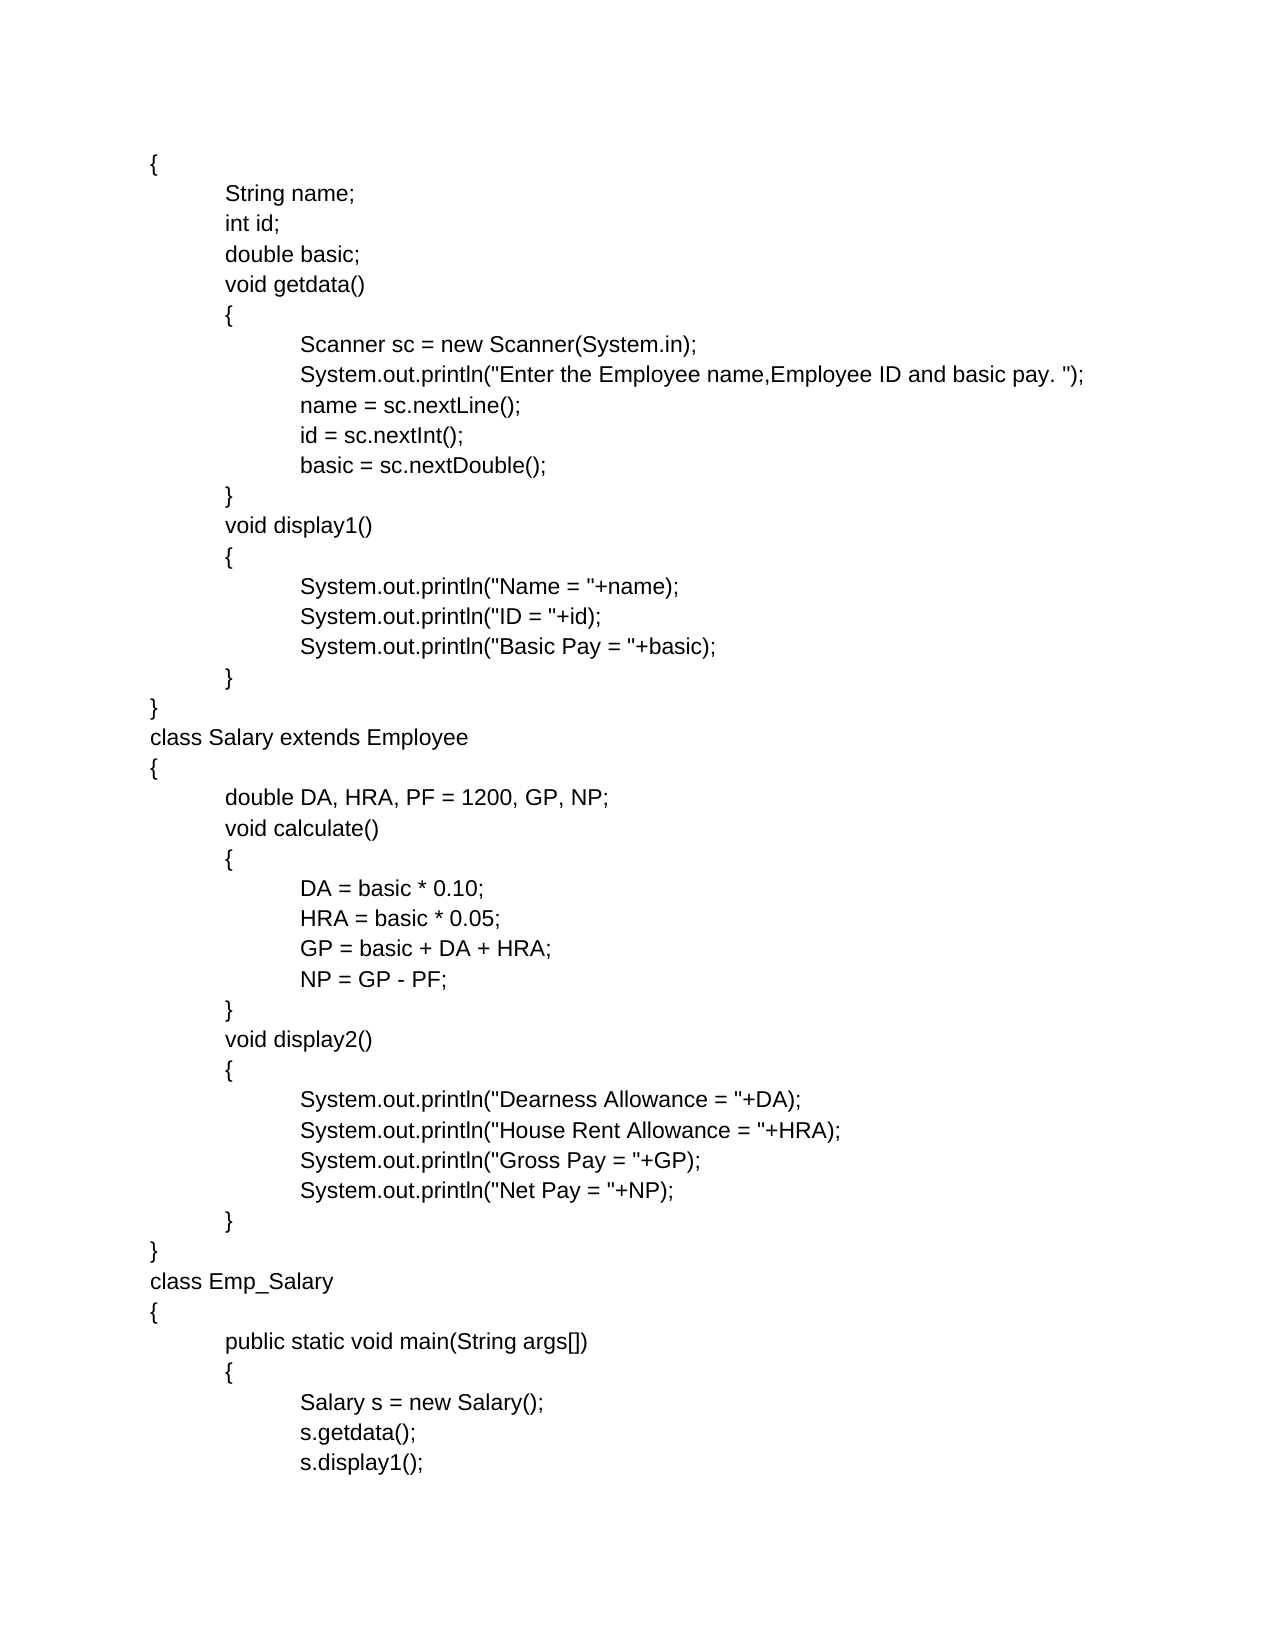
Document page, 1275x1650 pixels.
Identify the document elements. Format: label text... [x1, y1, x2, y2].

text } [150, 694, 1125, 720]
text void getdata() [150, 271, 1125, 297]
text id = sc.nextInt(); [150, 422, 1125, 448]
text System.out.println("Enter the Employee name,Employee ID and basic pay. "); [150, 361, 1125, 388]
text { [150, 1358, 1125, 1385]
text void calculate() [150, 814, 1125, 841]
text void display2() [150, 1026, 1125, 1052]
text void display1() [150, 512, 1125, 539]
text NP = GP - PF; [150, 966, 1125, 992]
text { [150, 1298, 1125, 1324]
text System.out.println("ID = "+id); [150, 603, 1125, 629]
text { [150, 754, 1125, 781]
text } [150, 482, 1125, 509]
text HRA = basic * 0.05; [150, 905, 1125, 932]
text basic = sc.nextDouble(); [150, 452, 1125, 478]
text s.display1(); [150, 1449, 1125, 1475]
text Salary s = new Salary(); [150, 1388, 1125, 1415]
text { [150, 543, 1125, 569]
text name = sc.nextLine(); [150, 392, 1125, 418]
text DA = basic * 0.10; [150, 875, 1125, 901]
text System.out.println("House Rent Allowance = "+HRA); [150, 1117, 1125, 1143]
text int id; [150, 210, 1125, 237]
text GP = basic + DA + HRA; [150, 935, 1125, 962]
text public static void main(String args[]) [150, 1328, 1125, 1354]
text System.out.println("Net Pay = "+NP); [150, 1177, 1125, 1203]
text s.getdata(); [150, 1419, 1125, 1445]
text double basic; [150, 241, 1125, 267]
text { [150, 301, 1125, 327]
text String name; [150, 180, 1125, 207]
text System.out.println("Name = "+name); [150, 573, 1125, 599]
text class Salary extends Employee [150, 724, 1125, 750]
text { [150, 150, 1125, 176]
text Scanner sc = new Scanner(System.in); [150, 331, 1125, 358]
text double DA, HRA, PF = 1200, GP, NP; [150, 784, 1125, 811]
text } [150, 663, 1125, 690]
text { [150, 1056, 1125, 1083]
text } [150, 1237, 1125, 1264]
text { [150, 845, 1125, 871]
text } [150, 996, 1125, 1022]
text System.out.println("Basic Pay = "+basic); [150, 633, 1125, 660]
text System.out.println("Dearness Allowance = "+DA); [150, 1086, 1125, 1113]
text } [150, 1207, 1125, 1234]
text class Emp_Salary [150, 1268, 1125, 1294]
text System.out.println("Gross Pay = "+GP); [150, 1147, 1125, 1173]
